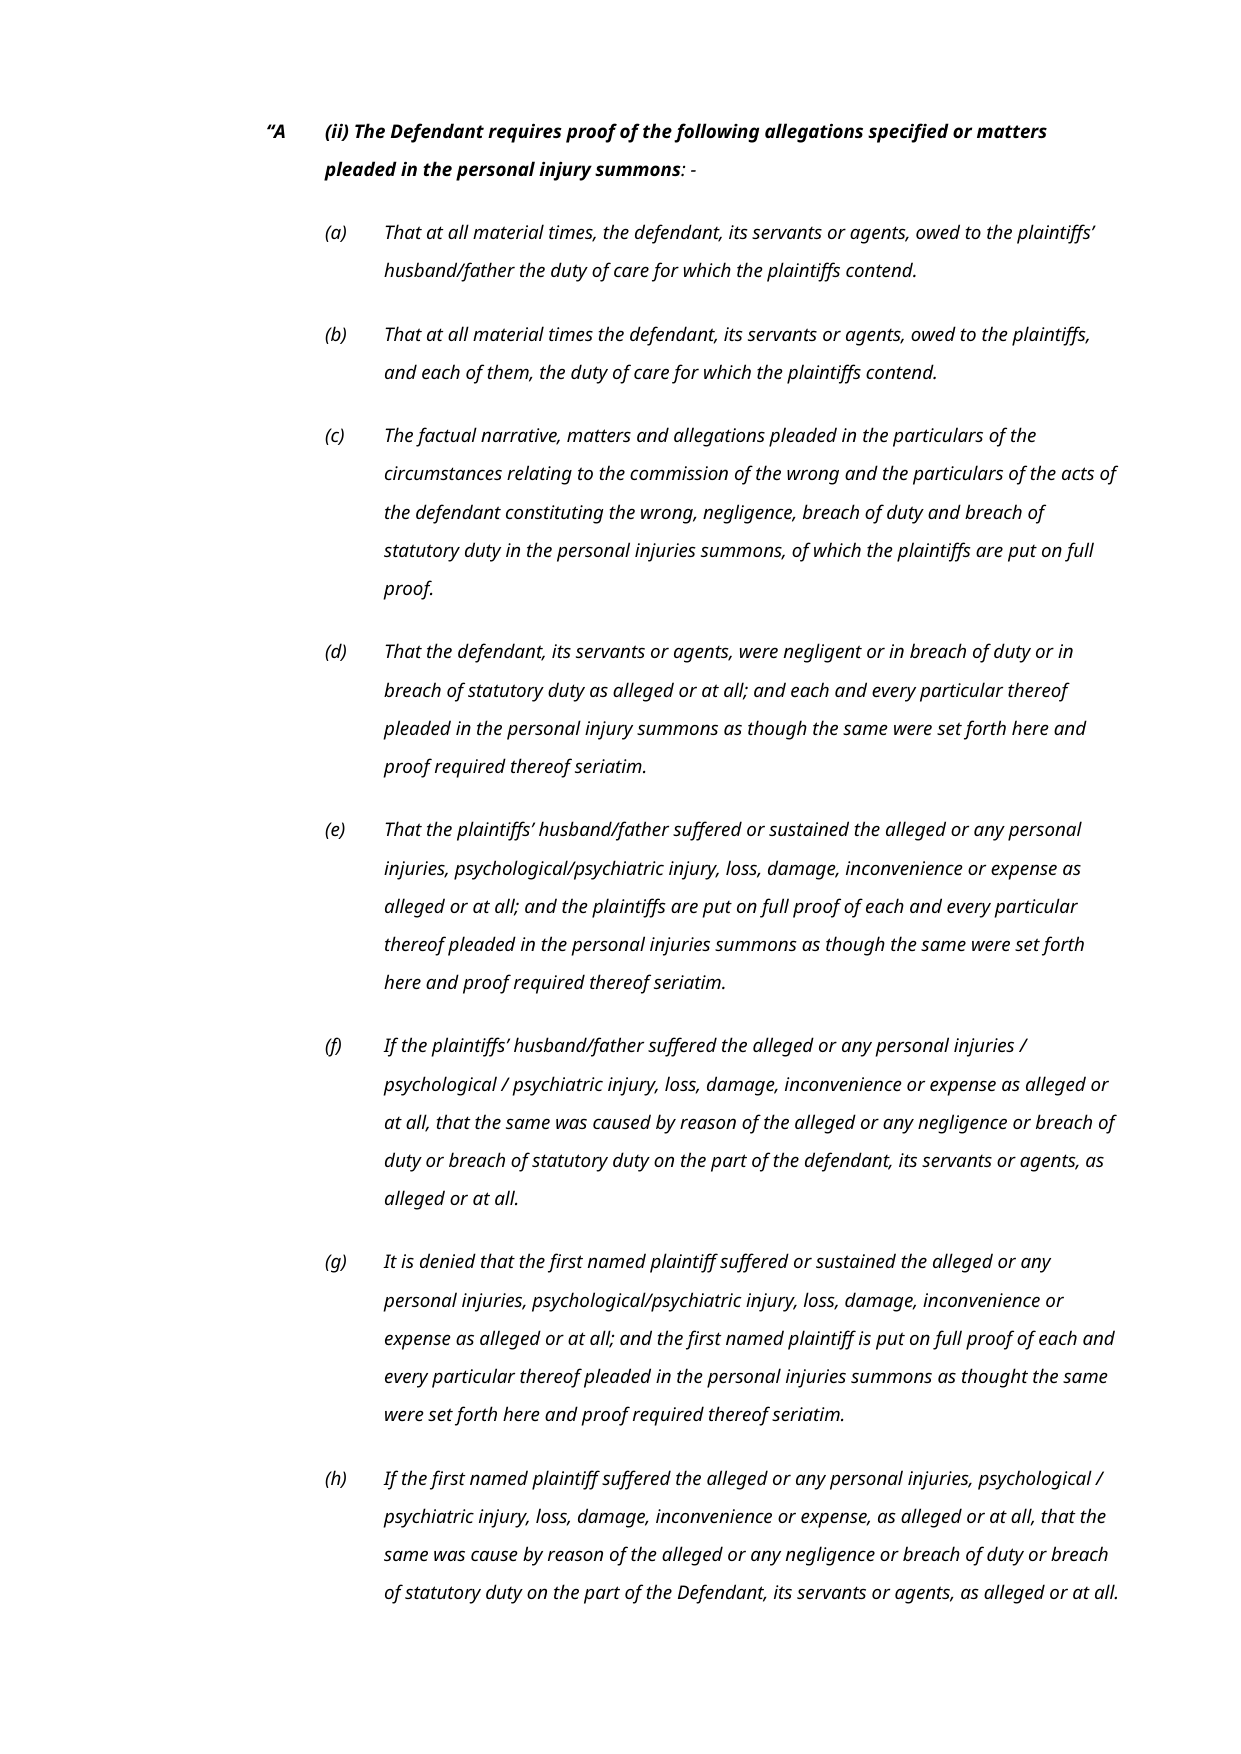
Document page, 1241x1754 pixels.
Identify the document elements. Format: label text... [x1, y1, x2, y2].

text (e) That the plaintiffs’ husband/father suffered or sustained the alleged or any personal injuries, psychological/psychiatric injury, loss, damage, inconvenience or expense as alleged or at all; and the plaintiffs are put on full proof of each and every particular thereof pleaded in the personal injuries summons as though the same were set forth here and proof required thereof seriatim. [325, 817, 1122, 995]
text (c) The factual narrative, matters and allegations pleaded in the particulars of the circumstances relating to the commission of the wrong and the particulars of the acts of the defendant constituting the wrong, negligence, breach of duty and breach of statutory duty in the personal injuries summons, of which the plaintiffs are put on full proof. [325, 422, 1122, 601]
text (h) If the first named plaintiff suffered the alleged or any personal injuries, psychological / psychiatric injury, loss, damage, inconvenience or expense, as alleged or at all, that the same was cause by reason of the alleged or any negligence or breach of duty or breach of statutory duty on the part of the Defendant, its servants or agents, as alleged or at all. [325, 1465, 1122, 1605]
text (a) That at all material times, the defendant, its servants or agents, owed to the plaintiffs’ husband/father the duty of care for which the plaintiffs contend. [325, 219, 1122, 283]
text (d) That the defendant, its servants or agents, were negligent or in breach of duty or in breach of statutory duty as alleged or at all; and each and every particular thereof pleaded in the personal injury summons as though the same were set forth here and proof required thereof seriatim. [325, 639, 1122, 779]
text (f) If the plaintiffs’ husband/father suffered the alleged or any personal injuries / psychological / psychiatric injury, loss, damage, inconvenience or expense as alleged or at all, that the same was caused by reason of the alleged or any negligence or breach of duty or breach of statutory duty on the part of the defendant, its servants or agents, as alleged or at all. [325, 1033, 1122, 1211]
text (g) It is denied that the first named plaintiff suffered or sustained the alleged or any personal injuries, psychological/psychiatric injury, loss, damage, inconvenience or expense as alleged or at all; and the first named plaintiff is put on full proof of each and every particular thereof pleaded in the personal injuries summons as thought the same were set forth here and proof required thereof seriatim. [325, 1249, 1122, 1427]
text (b) That at all material times the defendant, its servants or agents, owed to the plaintiffs, and each of them, the duty of care for which the plaintiffs contend. [325, 321, 1122, 385]
text “A (ii) The Defendant requires proof of the following allegations specified or matters pleaded in the personal injury summons: - [266, 118, 1122, 182]
